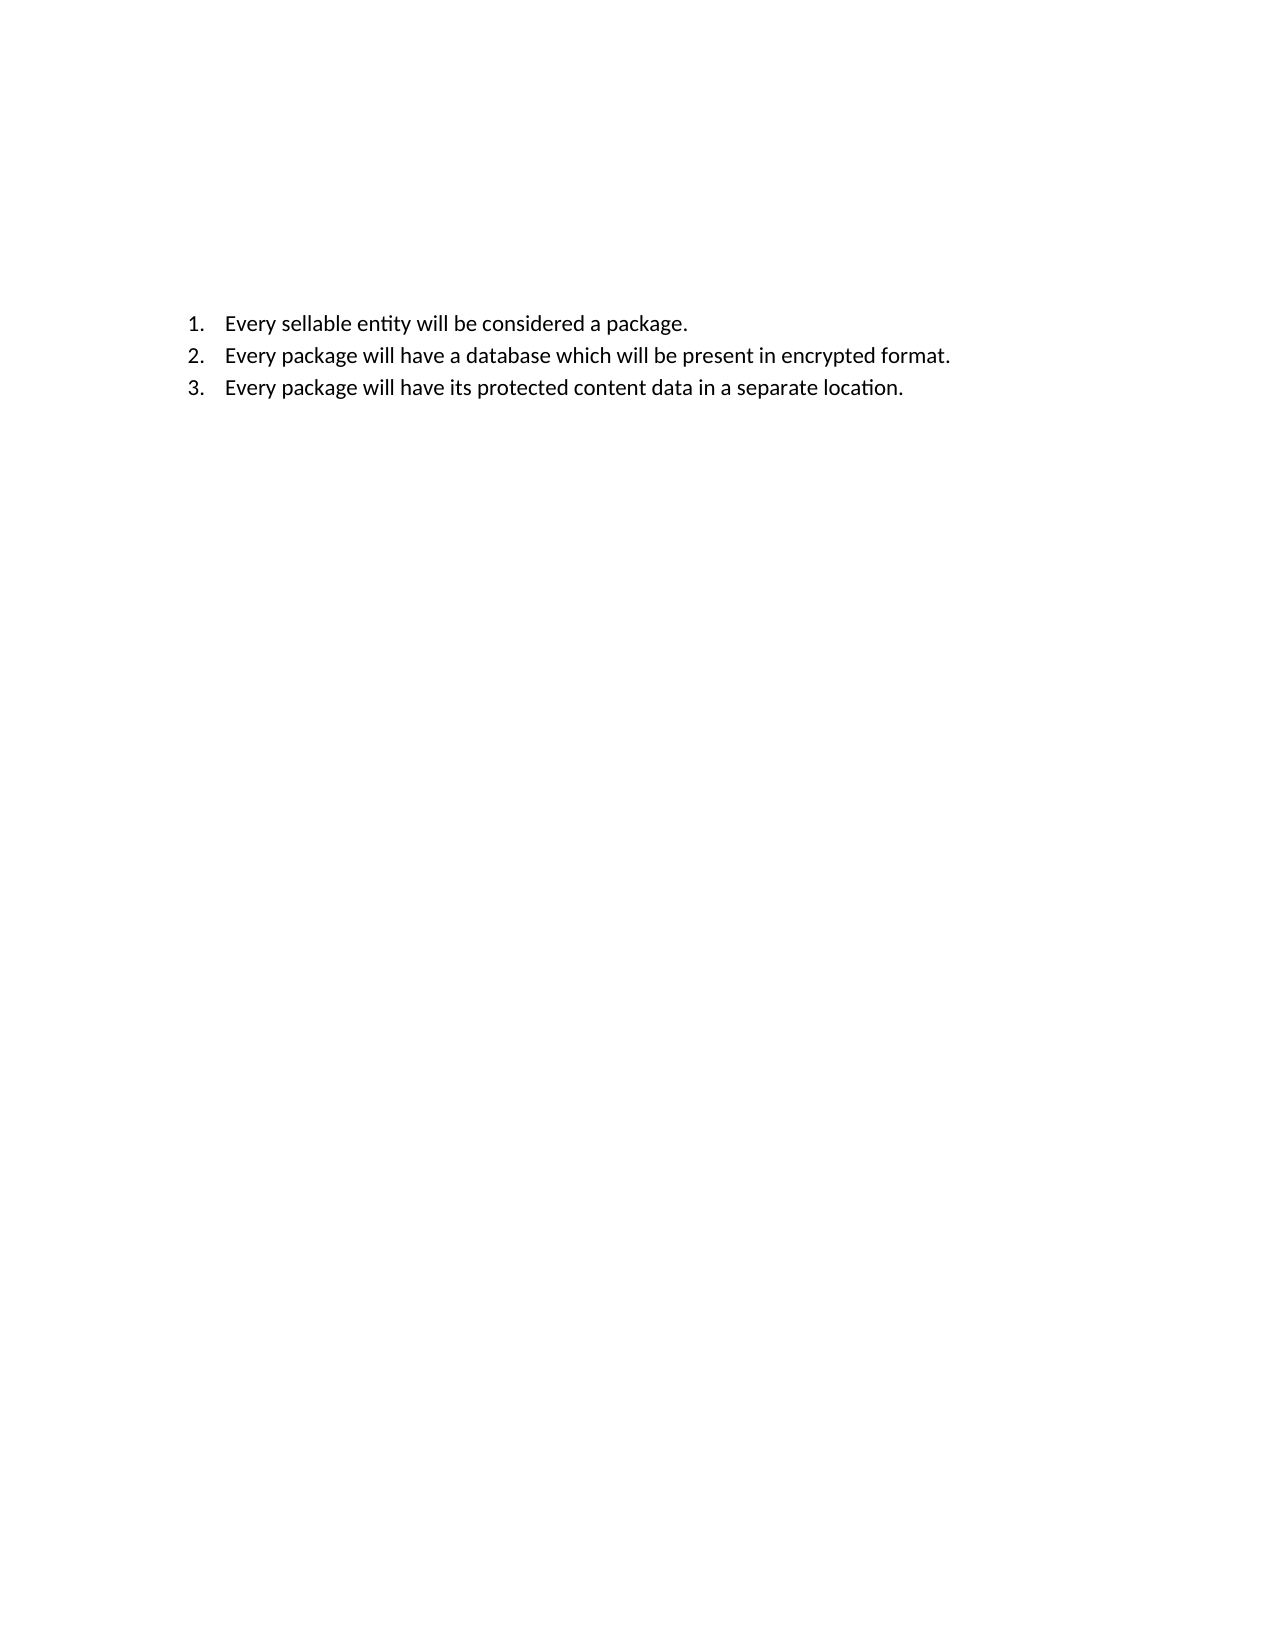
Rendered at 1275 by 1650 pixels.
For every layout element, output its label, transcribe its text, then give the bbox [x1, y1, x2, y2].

list Every sellable entity will be considered a package. [187, 309, 1125, 337]
list Every package will have a database which will be present in encrypted format. [187, 341, 1125, 369]
list Every package will have its protected content data in a separate location. [187, 373, 1125, 401]
